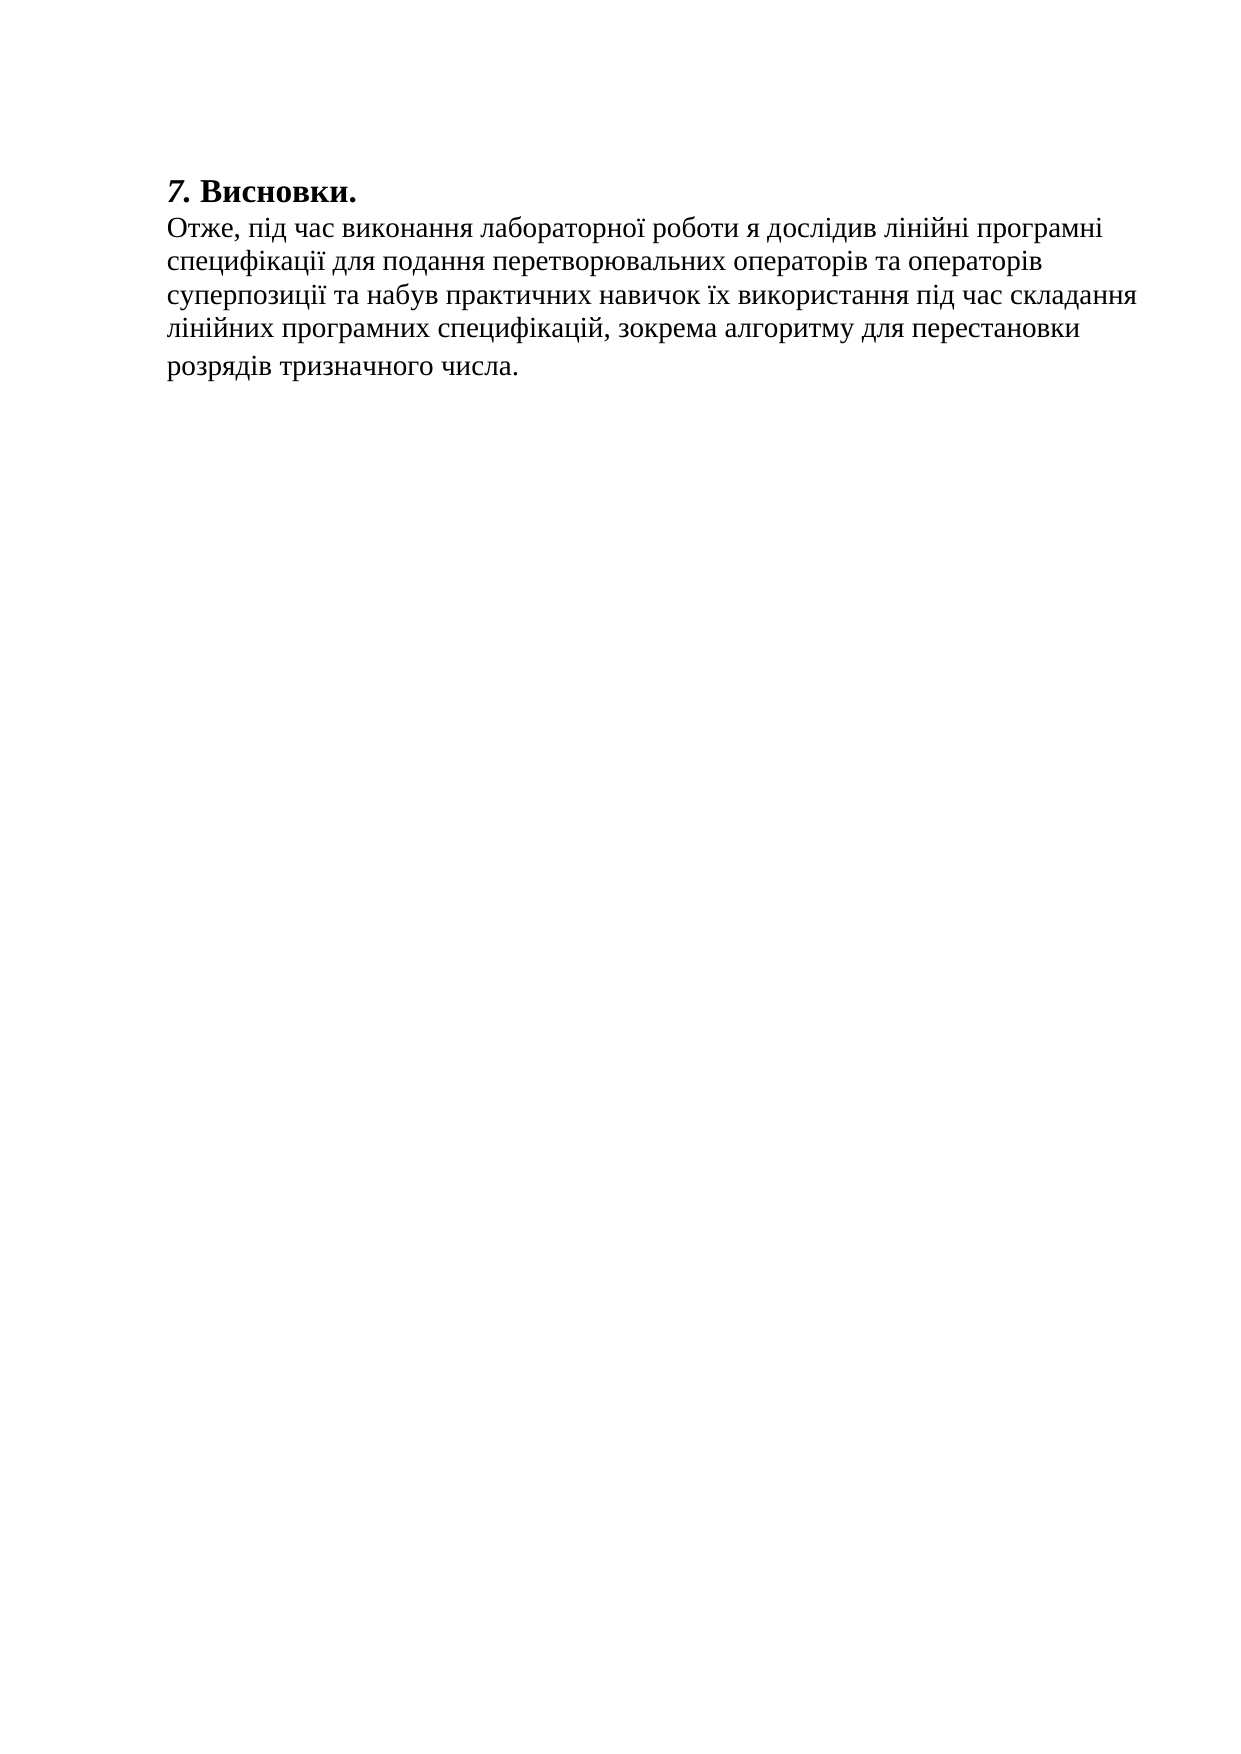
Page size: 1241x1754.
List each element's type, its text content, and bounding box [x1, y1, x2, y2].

text 7. Висновки. [167, 172, 1163, 210]
text Отже, під час виконання лабораторної роботи я дослідив лінійні програмні специфікації для подання перетворювальних операторів та операторів суперпозиції та набув практичних навичок їх використання під час складання лінійних програмних специфікацій, зокрема алгоритму для перестановки розрядів тризначного числа. [167, 210, 1163, 382]
